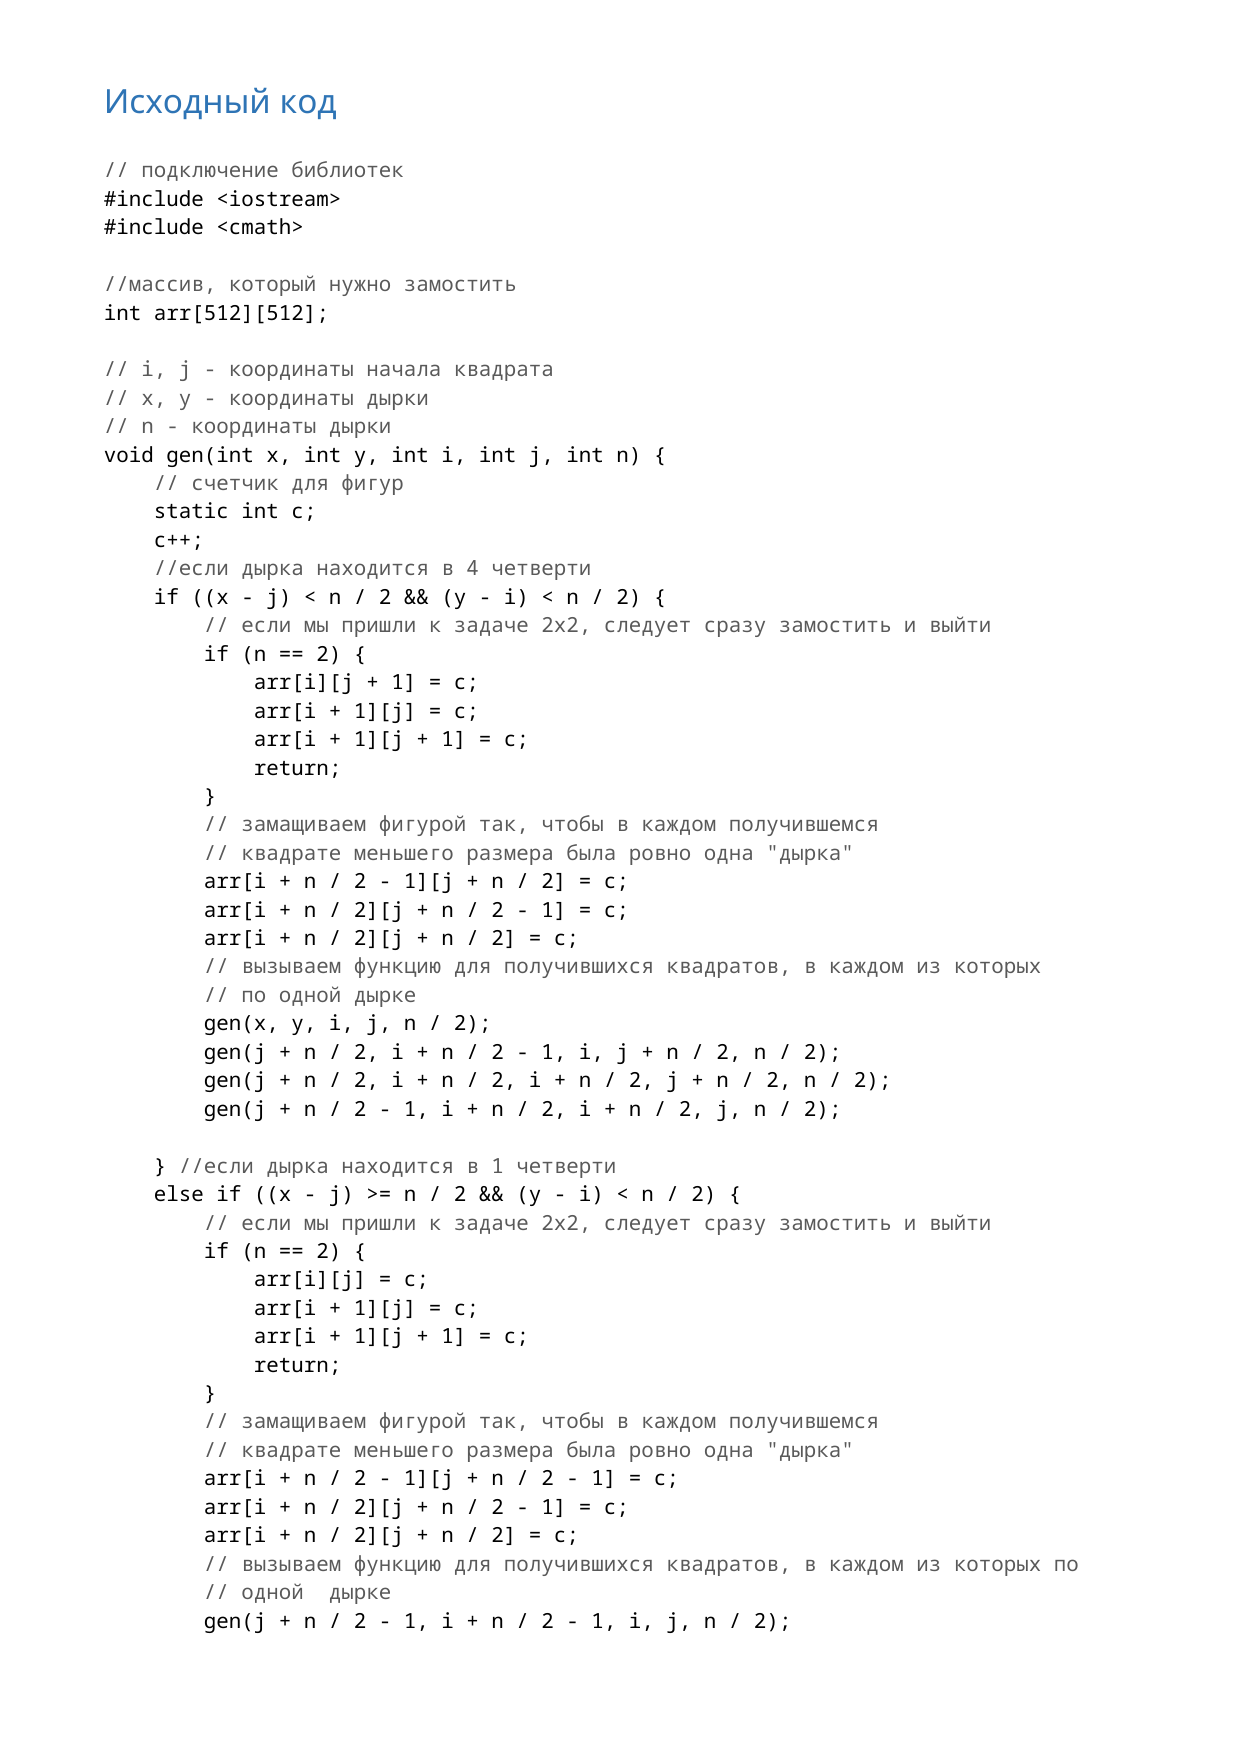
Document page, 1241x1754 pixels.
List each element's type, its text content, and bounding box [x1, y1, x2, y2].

text // по одной дырке gen(x, y, i, j, n / 2); gen(j + n / 2, i + n / 2 - 1, i, j + n / 2, n / 2); gen(j + n / 2, i + n / 2, i + n / 2, j + n / 2, n / 2); gen(j + n / 2 - 1, i + n / 2, i + n / 2, j, n / 2); } //если дырка находится в 1 четверти else if ((x - j) >= n / 2 && (y - i) < n / 2) { // если мы пришли к задаче 2х2, следует сразу замостить и выйти if (n == 2) { arr[i][j] = c; arr[i + 1][j] = c; arr[i + 1][j + 1] = c; return; } // замащиваем фигурой так, чтобы в каждом получившемся // квадрате меньшего размера была ровно одна "дырка" arr[i + n / 2 - 1][j + n / 2 - 1] = c; arr[i + n / 2][j + n / 2 - 1] = c; arr[i + n / 2][j + n / 2] = c; // вызываем функцию для получившихся квадратов, в каждом из которых по [103, 980, 1152, 1577]
text // подключение библиотек #include <iostream> #include <cmath> //массив, который нужно замостить int arr[512][512]; // i, j - координаты начала квадрата // x, y - координаты дырки // n - координаты дырки void gen(int x, int y, int i, int j, int n) { // счетчик для фигур static int c; c++; //если дырка находится в 4 четверти if ((x - j) < n / 2 && (y - i) < n / 2) { // если мы пришли к задаче 2х2, следует сразу замостить и выйти if (n == 2) { arr[i][j + 1] = c; arr[i + 1][j] = c; arr[i + 1][j + 1] = c; return; } // замащиваем фигурой так, чтобы в каждом получившемся // квадрате меньшего размера была ровно одна "дырка" arr[i + n / 2 - 1][j + n / 2] = c; arr[i + n / 2][j + n / 2 - 1] = c; arr[i + n / 2][j + n / 2] = c; // вызываем функцию для получившихся квадратов, в каждом из которых [103, 127, 1152, 980]
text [103, 1577, 1152, 1634]
subtitle Исходный код [103, 78, 1152, 123]
